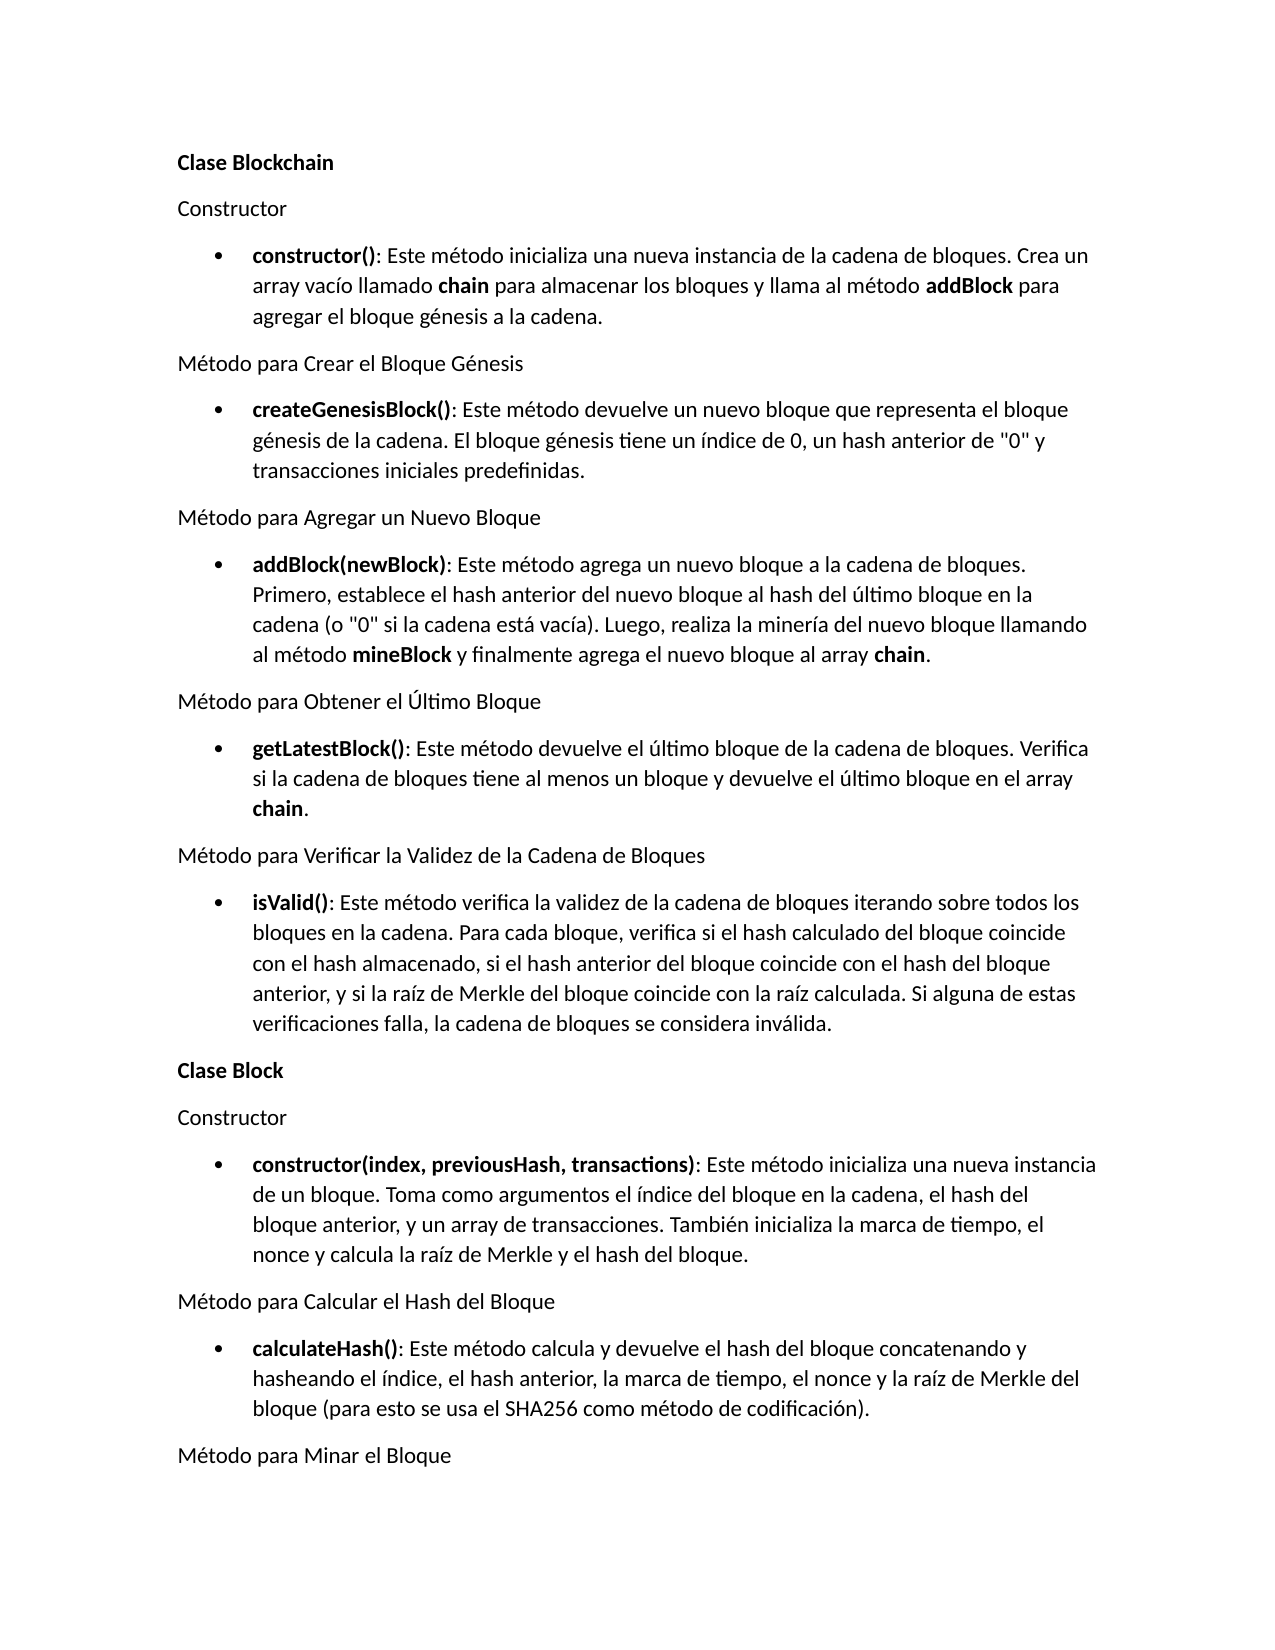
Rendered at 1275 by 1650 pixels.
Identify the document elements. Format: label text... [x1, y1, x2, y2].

list constructor(): Este método inicializa una nueva instancia de la cadena de bloques. Crea un array vacío llamado chain para almacenar los bloques y llama al método addBlock para agregar el bloque génesis a la cadena. [215, 241, 1098, 330]
list getLatestBlock(): Este método devuelve el último bloque de la cadena de bloques. Verifica si la cadena de bloques tiene al menos un bloque y devuelve el último bloque en el array chain. [215, 734, 1098, 822]
list isValid(): Este método verifica la validez de la cadena de bloques iterando sobre todos los bloques en la cadena. Para cada bloque, verifica si el hash calculado del bloque coincide con el hash almacenado, si el hash anterior del bloque coincide con el hash del bloque anterior, y si la raíz de Merkle del bloque coincide con la raíz calculada. Si alguna de estas verificaciones falla, la cadena de bloques se considera inválida. [215, 888, 1098, 1037]
text Constructor [177, 194, 1098, 222]
list calculateHash(): Este método calcula y devuelve el hash del bloque concatenando y hasheando el índice, el hash anterior, la marca de tiempo, el nonce y la raíz de Merkle del bloque (para esto se usa el SHA256 como método de codificación). [215, 1334, 1098, 1422]
text Clase Blockchain [177, 148, 1098, 176]
list constructor(index, previousHash, transactions): Este método inicializa una nueva instancia de un bloque. Toma como argumentos el índice del bloque en la cadena, el hash del bloque anterior, y un array de transacciones. También inicializa la marca de tiempo, el nonce y calcula la raíz de Merkle y el hash del bloque. [215, 1150, 1098, 1268]
text Método para Agregar un Nuevo Bloque [177, 503, 1098, 531]
list addBlock(newBlock): Este método agrega un nuevo bloque a la cadena de bloques. Primero, establece el hash anterior del nuevo bloque al hash del último bloque en la cadena (o "0" si la cadena está vacía). Luego, realiza la minería del nuevo bloque llamando al método mineBlock y finalmente agrega el nuevo bloque al array chain. [215, 550, 1098, 668]
text Método para Crear el Bloque Génesis [177, 349, 1098, 377]
text Método para Verificar la Validez de la Cadena de Bloques [177, 841, 1098, 869]
text Método para Obtener el Último Bloque [177, 687, 1098, 715]
text Clase Block [177, 1056, 1098, 1084]
text Método para Minar el Bloque [177, 1441, 1098, 1469]
list createGenesisBlock(): Este método devuelve un nuevo bloque que representa el bloque génesis de la cadena. El bloque génesis tiene un índice de 0, un hash anterior de "0" y transacciones iniciales predefinidas. [215, 396, 1098, 484]
text Método para Calcular el Hash del Bloque [177, 1287, 1098, 1315]
text Constructor [177, 1103, 1098, 1131]
